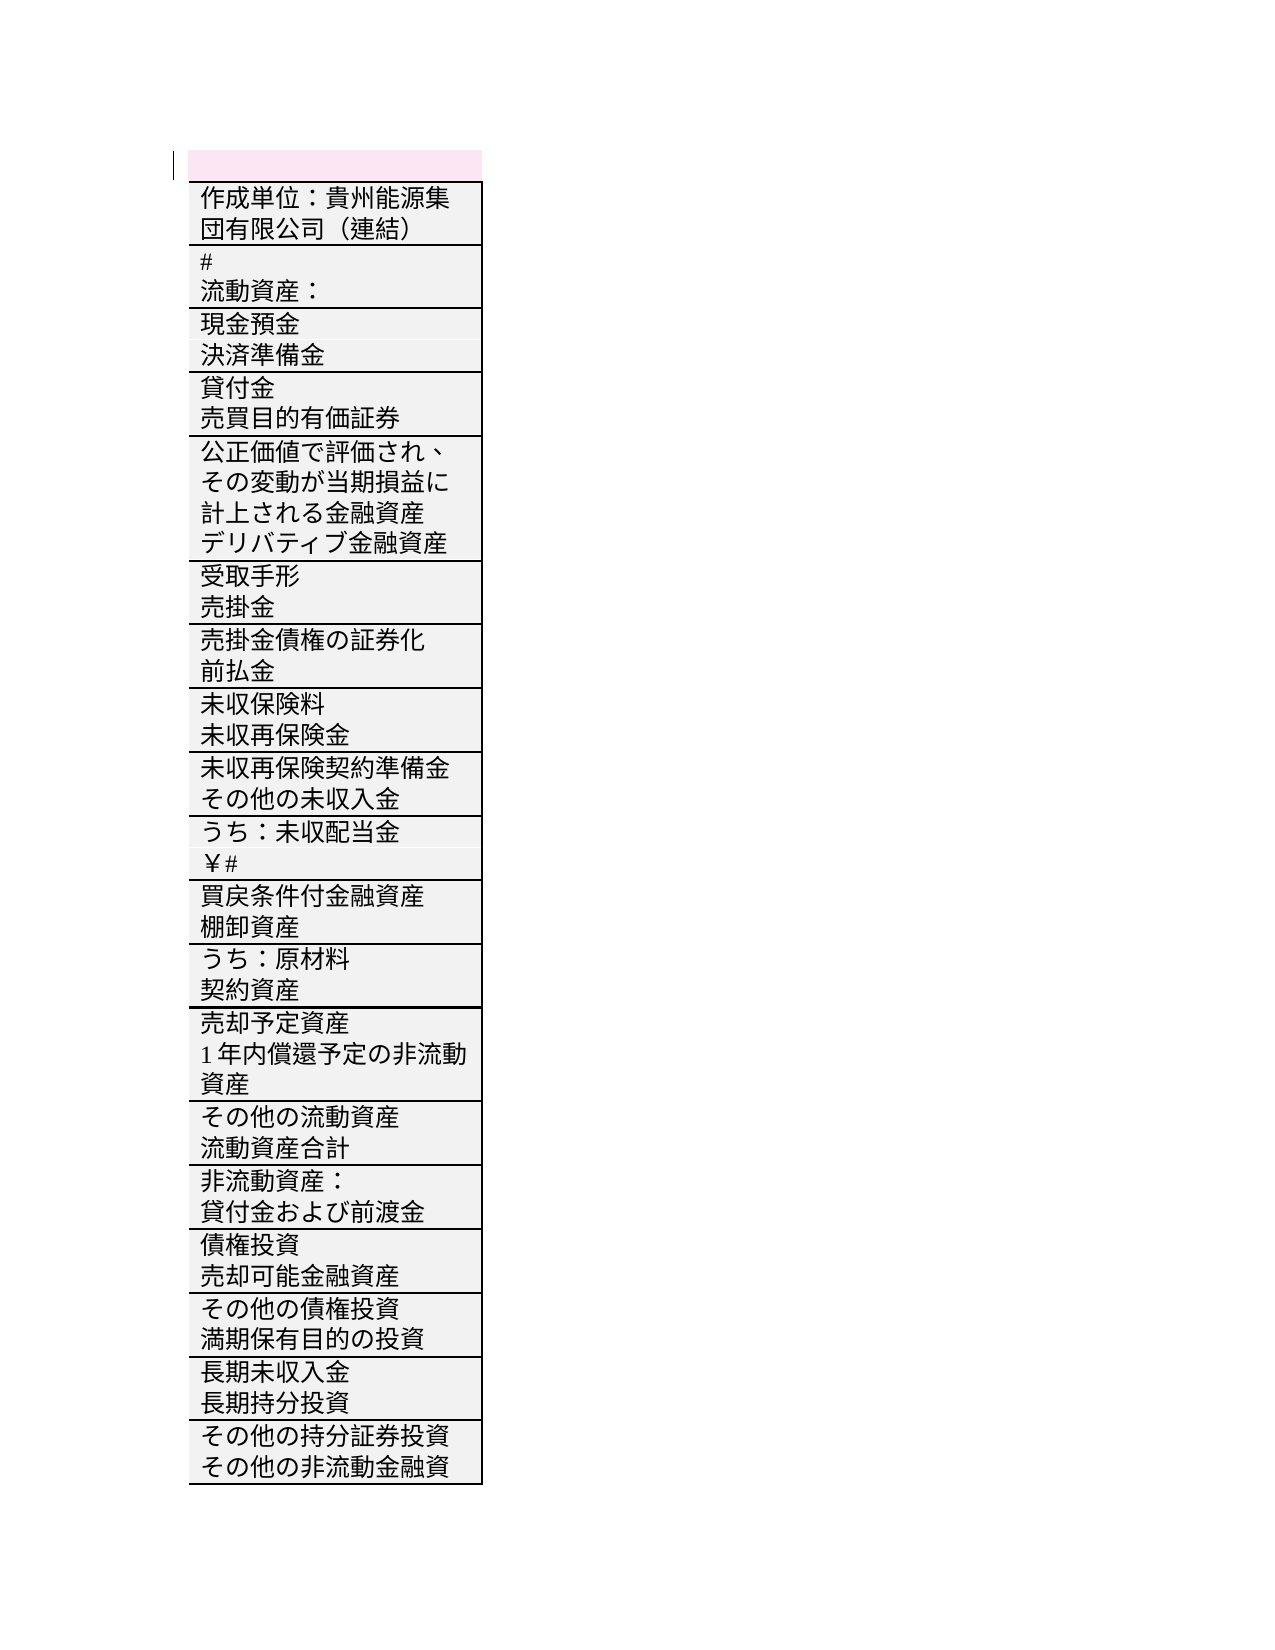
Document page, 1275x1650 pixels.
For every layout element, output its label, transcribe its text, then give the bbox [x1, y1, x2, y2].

table_cell 貸付金および前渡金 [189, 1197, 481, 1228]
table_cell うち：未収配当金 [189, 817, 481, 847]
table_cell 契約資産 [189, 975, 481, 1006]
table_cell 決済準備金 [189, 340, 481, 371]
table_cell 棚卸資産 [189, 911, 481, 943]
table_cell 満期保有目的の投資 [189, 1324, 481, 1356]
table_cell 前払金 [189, 656, 481, 687]
table_cell 長期未収入金 [189, 1358, 481, 1388]
table_cell 現金預金 [189, 309, 481, 339]
table_cell うち：原材料 [189, 945, 481, 975]
table_cell 売却可能金融資産 [189, 1260, 481, 1292]
table_cell ￥# [189, 848, 481, 879]
table_cell # [189, 246, 481, 276]
table_cell 受取手形 [189, 562, 481, 592]
table_cell その他の非流動金融資産 [189, 1452, 481, 1483]
table_cell 売買目的有価証券 [189, 403, 481, 434]
table_cell 買戻条件付金融資産 [189, 881, 481, 911]
table_cell 売却予定資産 [189, 1009, 481, 1039]
table_cell 未収再保険契約準備金 [189, 753, 481, 784]
table_cell 未収保険料 [189, 689, 481, 720]
table_cell その他の未収入金 [189, 784, 481, 815]
table_cell 流動資産： [189, 276, 481, 307]
table_cell 作成単位：貴州能源集団有限公司（連結） [189, 183, 481, 244]
table_cell その他の債権投資 [189, 1294, 481, 1324]
table_cell その他の持分証券投資 [189, 1421, 481, 1452]
table_cell その他の流動資産 [189, 1102, 481, 1133]
table_cell 売掛金 [189, 592, 481, 623]
table_cell 流動資産合計 [189, 1133, 481, 1164]
table_cell 非流動資産： [189, 1166, 481, 1197]
table_cell デリバティブ金融資産 [189, 528, 481, 559]
table_cell 貸付金 [189, 373, 481, 403]
table_cell 1年内償還予定の非流動資産 [189, 1039, 481, 1100]
table_cell 未収再保険金 [189, 720, 481, 751]
table_cell 長期持分投資 [189, 1388, 481, 1419]
table_cell 売掛金債権の証券化 [189, 625, 481, 656]
table_cell 債権投資 [189, 1230, 481, 1260]
table_cell 公正価値で評価され、その変動が当期損益に計上される金融資産 [189, 437, 481, 528]
